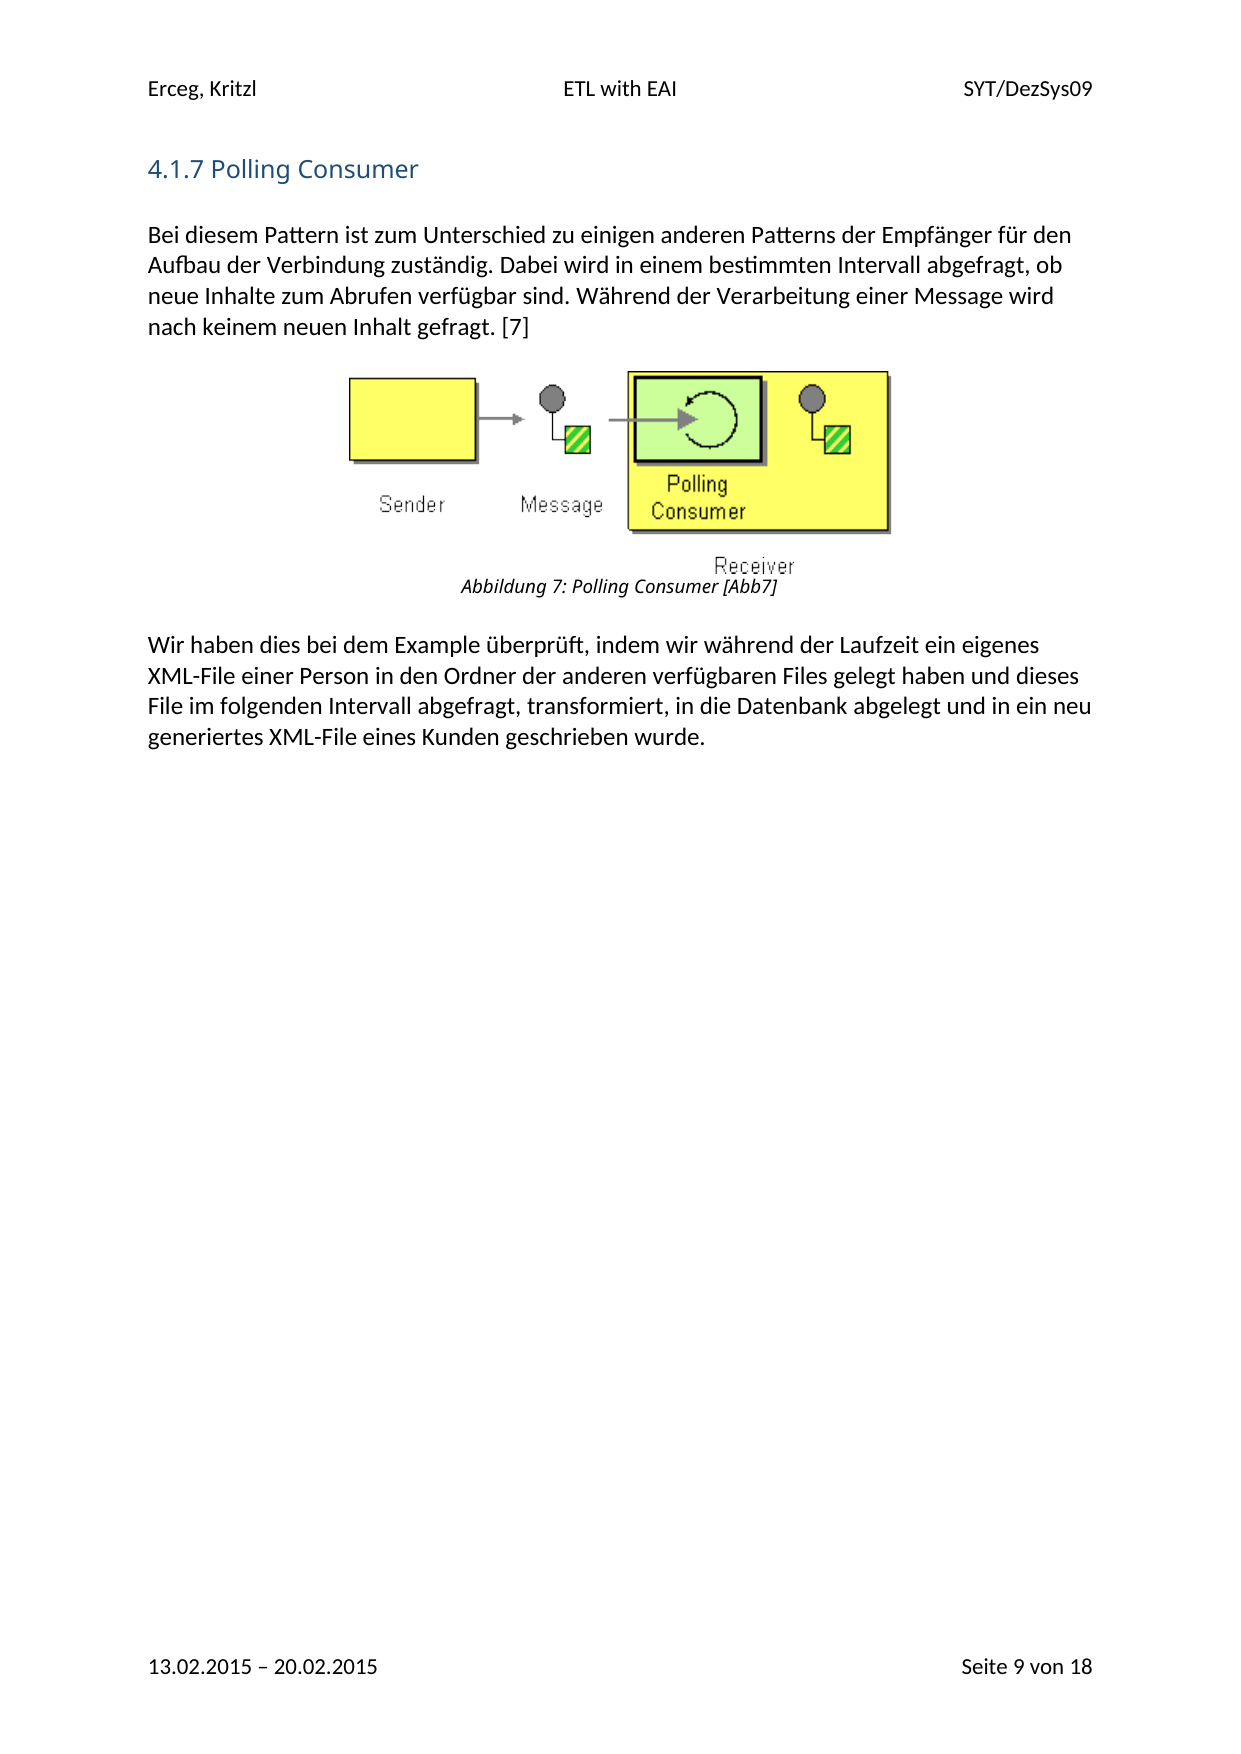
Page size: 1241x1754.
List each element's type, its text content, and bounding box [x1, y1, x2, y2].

subtitle 4.1.7 Polling Consumer [148, 152, 1093, 186]
text Wir haben dies bei dem Example überprüft, indem wir während der Laufzeit ein eigenes XML-File einer Person in den Ordner der anderen verfügbaren Files gelegt haben und dieses File im folgenden Intervall abgefragt, transformiert, in die Datenbank abgelegt und in ein neu generiertes XML-File eines Kunden geschrieben wurde. [148, 629, 1093, 751]
text Bei diesem Pattern ist zum Unterschied zu einigen anderen Patterns der Empfänger für den Aufbau der Verbindung zuständig. Dabei wird in einem bestimmten Intervall abgefragt, ob neue Inhalte zum Abrufen verfügbar sind. Während der Verarbeitung einer Message wird nach keinem neuen Inhalt gefragt. [7] [148, 219, 1093, 341]
picture [349, 371, 892, 574]
text Abbildung 7: Polling Consumer [Abb7] [148, 573, 1093, 599]
